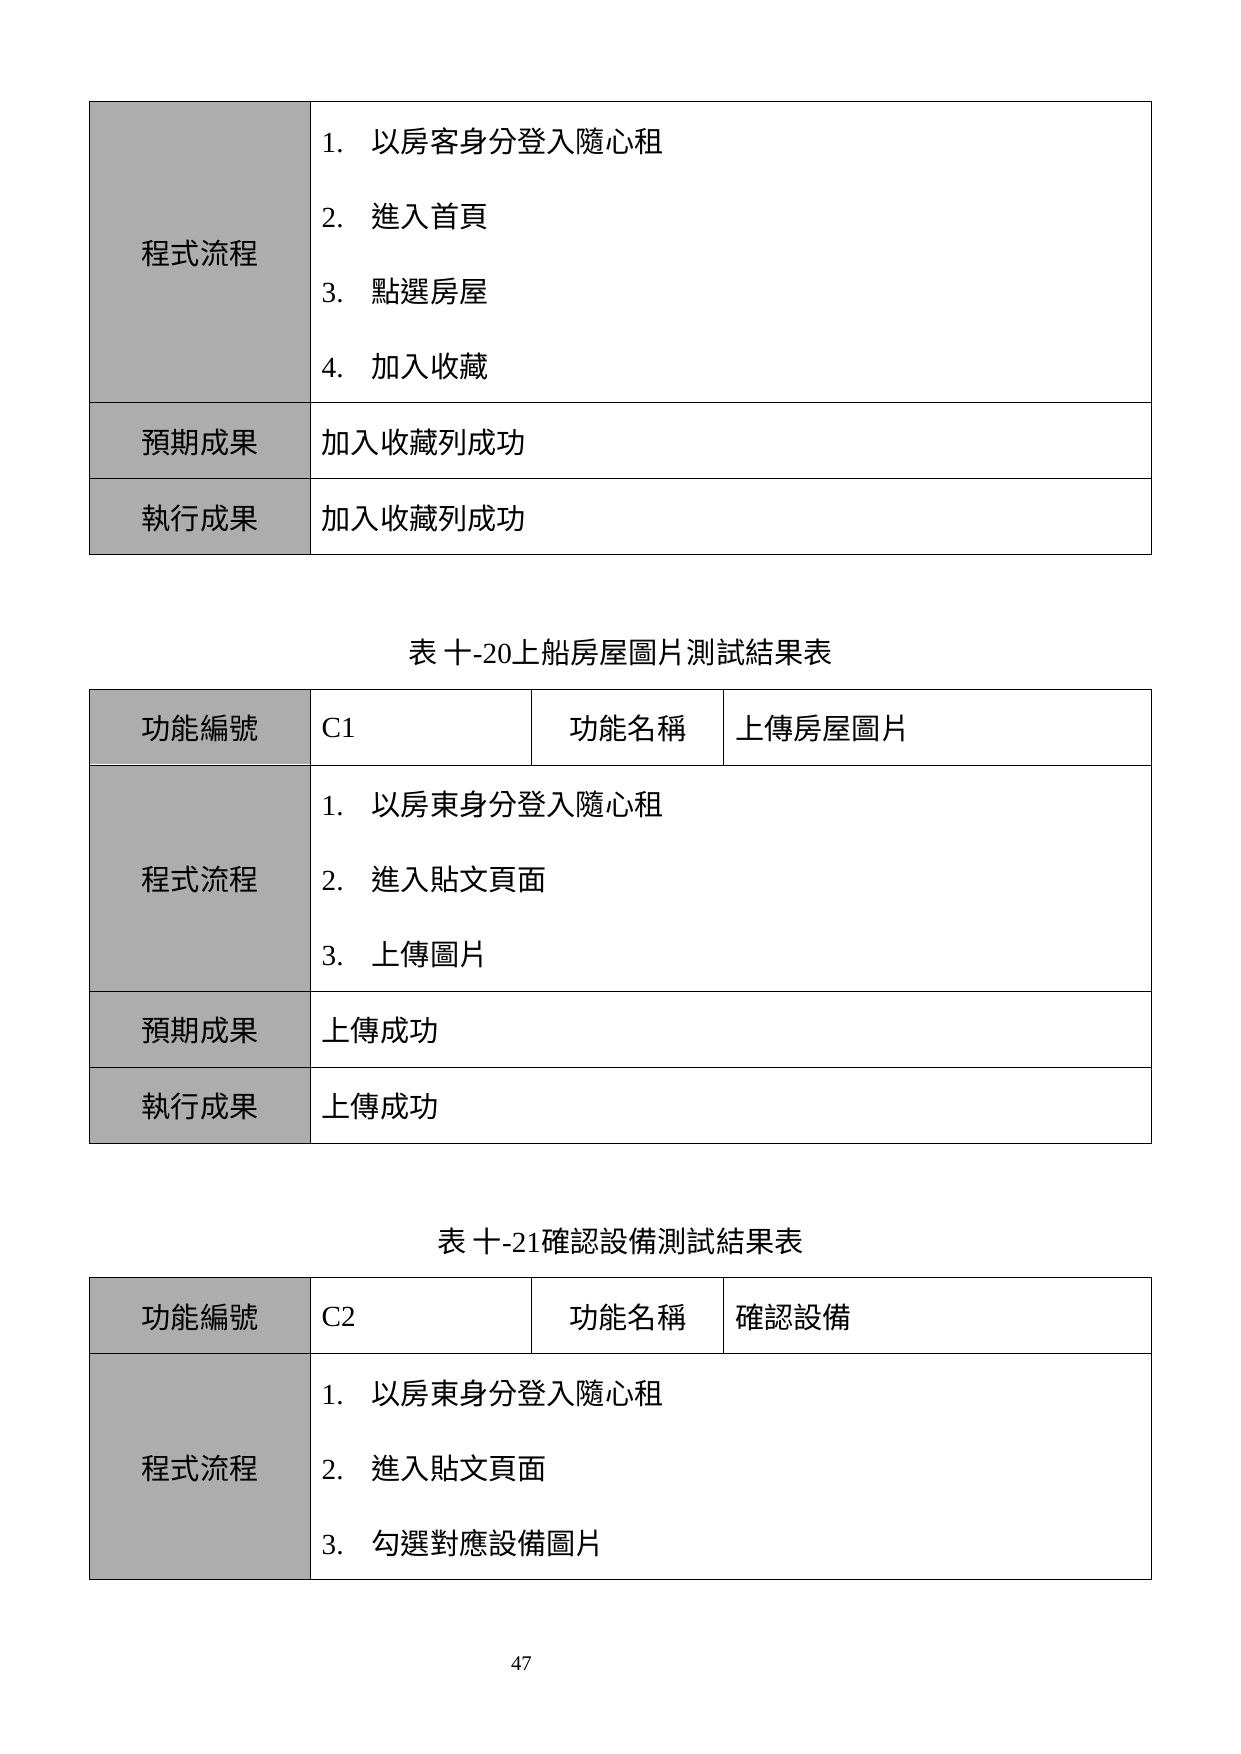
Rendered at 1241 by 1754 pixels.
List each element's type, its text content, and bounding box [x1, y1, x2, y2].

table_cell 預期成果 [90, 992, 310, 1067]
table_cell 執行成果 [90, 1068, 310, 1143]
table_header 功能編號 [90, 1278, 310, 1353]
table_cell 以房東身分登入隨心租 進入貼文頁面 上傳圖片 [311, 766, 1151, 991]
table_cell 加入收藏列成功 [311, 479, 1151, 554]
table_cell 上傳成功 [311, 1068, 1151, 1143]
table_cell 上傳成功 [311, 992, 1151, 1067]
table_header C2 [311, 1278, 531, 1353]
table_cell 程式流程 [90, 766, 310, 991]
table_header 功能名稱 [532, 690, 723, 764]
table_cell 程式流程 [90, 1354, 310, 1579]
table_header 確認設備 [724, 1278, 1151, 1353]
table_cell 以房東身分登入隨心租 進入貼文頁面 勾選對應設備圖片 [311, 1354, 1151, 1579]
table_cell 加入收藏列成功 [311, 403, 1151, 478]
table_header 功能名稱 [532, 1278, 723, 1353]
table_header 上傳房屋圖片 [724, 690, 1151, 764]
table_cell 執行成果 [90, 479, 310, 554]
table_cell 以房客身分登入隨心租 進入首頁 點選房屋 加入收藏 [311, 102, 1151, 402]
table_header 功能編號 [90, 690, 310, 764]
table_cell 預期成果 [90, 403, 310, 478]
table_header C1 [311, 690, 531, 764]
table_cell 程式流程 [90, 102, 310, 402]
